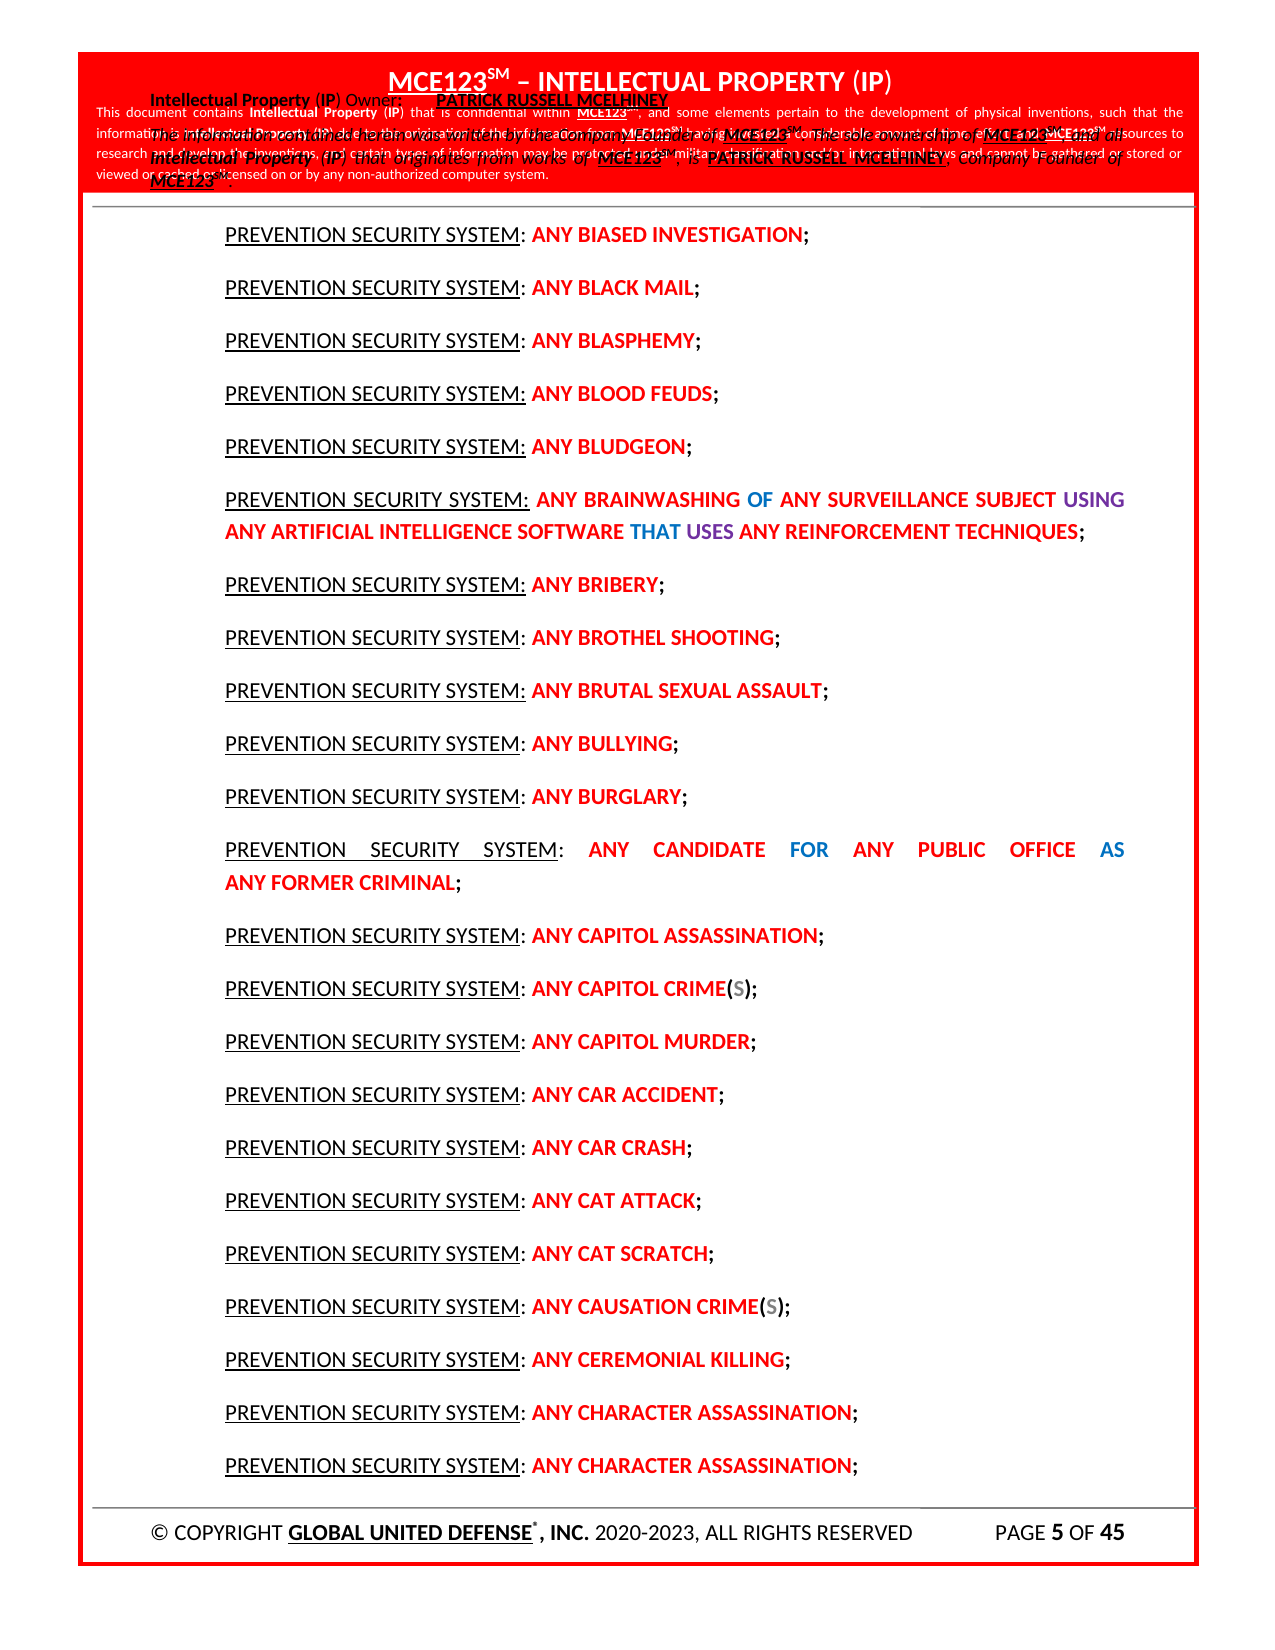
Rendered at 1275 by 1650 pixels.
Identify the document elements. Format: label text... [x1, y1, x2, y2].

text PREVENTION SECURITY SYSTEM: ANY BURGLARY; [225, 782, 1125, 811]
text PREVENTION SECURITY SYSTEM: ANY BRIBERY; [225, 570, 1125, 598]
text PREVENTION SECURITY SYSTEM: ANY CAPITOL CRIME(S); [225, 974, 1125, 1002]
text PREVENTION SECURITY SYSTEM: ANY BLUDGEON; [225, 432, 1125, 460]
text PREVENTION SECURITY SYSTEM: ANY CHARACTER ASSASSINATION; [225, 1398, 1125, 1426]
text PREVENTION SECURITY SYSTEM: ANY CAR CRASH; [225, 1133, 1125, 1161]
text PREVENTION SECURITY SYSTEM: ANY BRUTAL SEXUAL ASSAULT; [225, 676, 1125, 704]
text PREVENTION SECURITY SYSTEM: ANY CEREMONIAL KILLING; [225, 1345, 1125, 1373]
text PREVENTION SECURITY SYSTEM: ANY BIASED INVESTIGATION; [225, 220, 1125, 248]
text PREVENTION SECURITY SYSTEM: ANY CHARACTER ASSASSINATION; [225, 1451, 1125, 1479]
text PREVENTION SECURITY SYSTEM: ANY CAR ACCIDENT; [225, 1080, 1125, 1108]
text PREVENTION SECURITY SYSTEM: ANY BLACK MAIL; [225, 273, 1125, 301]
text PREVENTION SECURITY SYSTEM: ANY CAT SCRATCH; [225, 1239, 1125, 1267]
text PREVENTION SECURITY SYSTEM: ANY CAUSATION CRIME(S); [225, 1292, 1125, 1320]
text PREVENTION SECURITY SYSTEM: ANY CAT ATTACK; [225, 1186, 1125, 1214]
text PREVENTION SECURITY SYSTEM: ANY BLASPHEMY; [225, 326, 1125, 354]
text PREVENTION SECURITY SYSTEM: ANY BULLYING; [225, 729, 1125, 757]
text PREVENTION SECURITY SYSTEM: ANY BLOOD FEUDS; [225, 379, 1125, 407]
text PREVENTION SECURITY SYSTEM: ANY CAPITOL ASSASSINATION; [225, 921, 1125, 949]
text PREVENTION SECURITY SYSTEM: ANY BRAINWASHING OF ANY SURVEILLANCE SUBJECT USING ANY ARTIFICIAL INTELLIGENCE SOFTWARE THAT USES ANY REINFORCEMENT TECHNIQUES; [225, 485, 1125, 545]
text PREVENTION SECURITY SYSTEM: ANY CANDIDATE FOR ANY PUBLIC OFFICE AS ANY FORMER CRIMINAL; [225, 836, 1125, 896]
text PREVENTION SECURITY SYSTEM: ANY CAPITOL MURDER; [225, 1027, 1125, 1055]
text PREVENTION SECURITY SYSTEM: ANY BROTHEL SHOOTING; [225, 623, 1125, 651]
